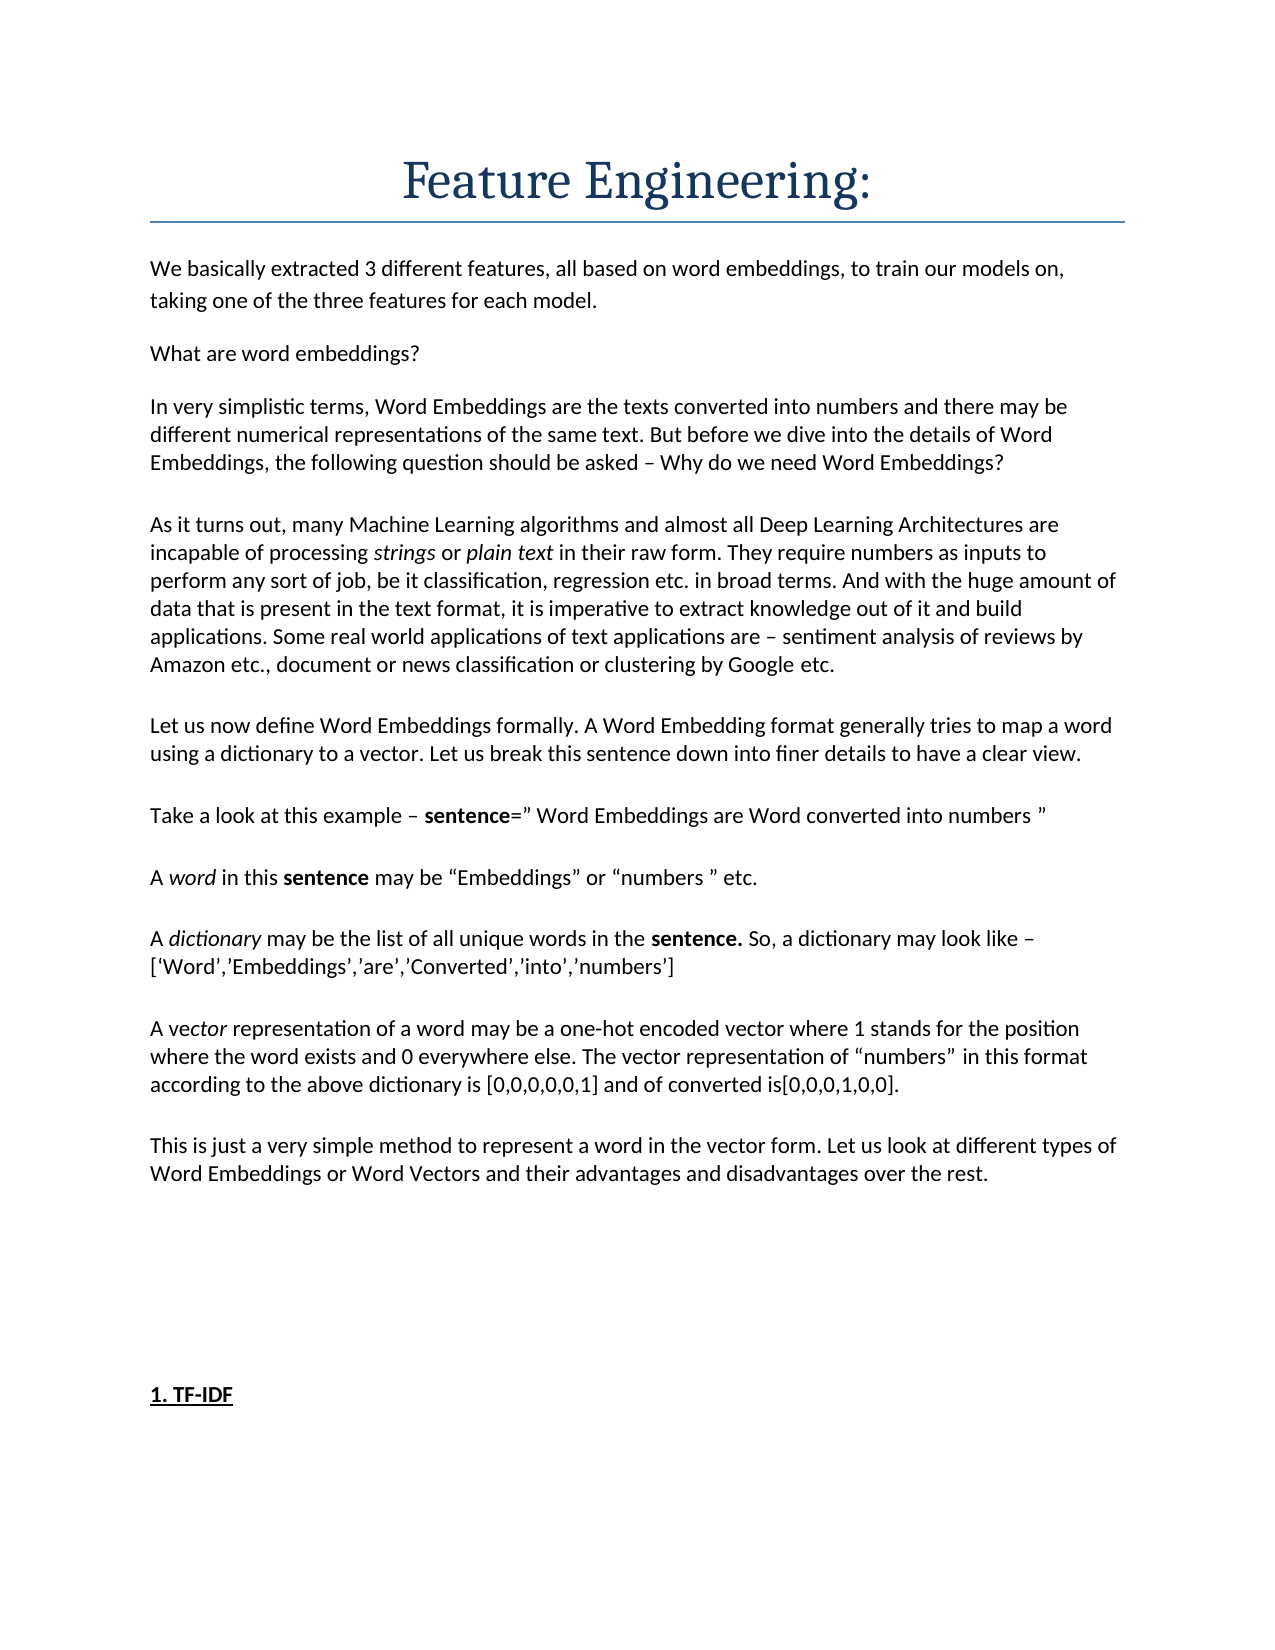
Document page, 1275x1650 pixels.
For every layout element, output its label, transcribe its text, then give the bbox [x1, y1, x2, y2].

text We basically extracted 3 different features, all based on word embeddings, to train our models on, taking one of the three features for each model. [150, 254, 1125, 314]
text As it turns out, many Machine Learning algorithms and almost all Deep Learning Architectures are incapable of processing strings or plain text in their raw form. They require numbers as inputs to perform any sort of job, be it classification, regression etc. in broad terms. And with the huge amount of data that is present in the text format, it is imperative to extract knowledge out of it and build applications. Some real world applications of text applications are – sentiment analysis of reviews by Amazon etc., document or news classification or clustering by Google etc. [150, 510, 1125, 678]
text In very simplistic terms, Word Embeddings are the texts converted into numbers and there may be different numerical representations of the same text. But before we dive into the details of Word Embeddings, the following question should be asked – Why do we need Word Embeddings? [150, 392, 1125, 476]
text 1. TF-IDF [150, 1380, 1125, 1408]
title Feature Engineering: [150, 150, 1125, 221]
text A word in this sentence may be “Embeddings” or “numbers ” etc. [150, 863, 1125, 891]
text A dictionary may be the list of all unique words in the sentence. So, a dictionary may look like – [‘Word’,’Embeddings’,’are’,’Converted’,’into’,’numbers’] [150, 924, 1125, 980]
text A vector representation of a word may be a one-hot encoded vector where 1 stands for the position where the word exists and 0 everywhere else. The vector representation of “numbers” in this format according to the above dictionary is [0,0,0,0,0,1] and of converted is[0,0,0,1,0,0]. [150, 1014, 1125, 1098]
text Take a look at this example – sentence=” Word Embeddings are Word converted into numbers ” [150, 801, 1125, 829]
text What are word embeddings? [150, 339, 1125, 367]
text Let us now define Word Embeddings formally. A Word Embedding format generally tries to map a word using a dictionary to a vector. Let us break this sentence down into finer details to have a clear view. [150, 711, 1125, 767]
text This is just a very simple method to represent a word in the vector form. Let us look at different types of Word Embeddings or Word Vectors and their advantages and disadvantages over the rest. [150, 1131, 1125, 1187]
